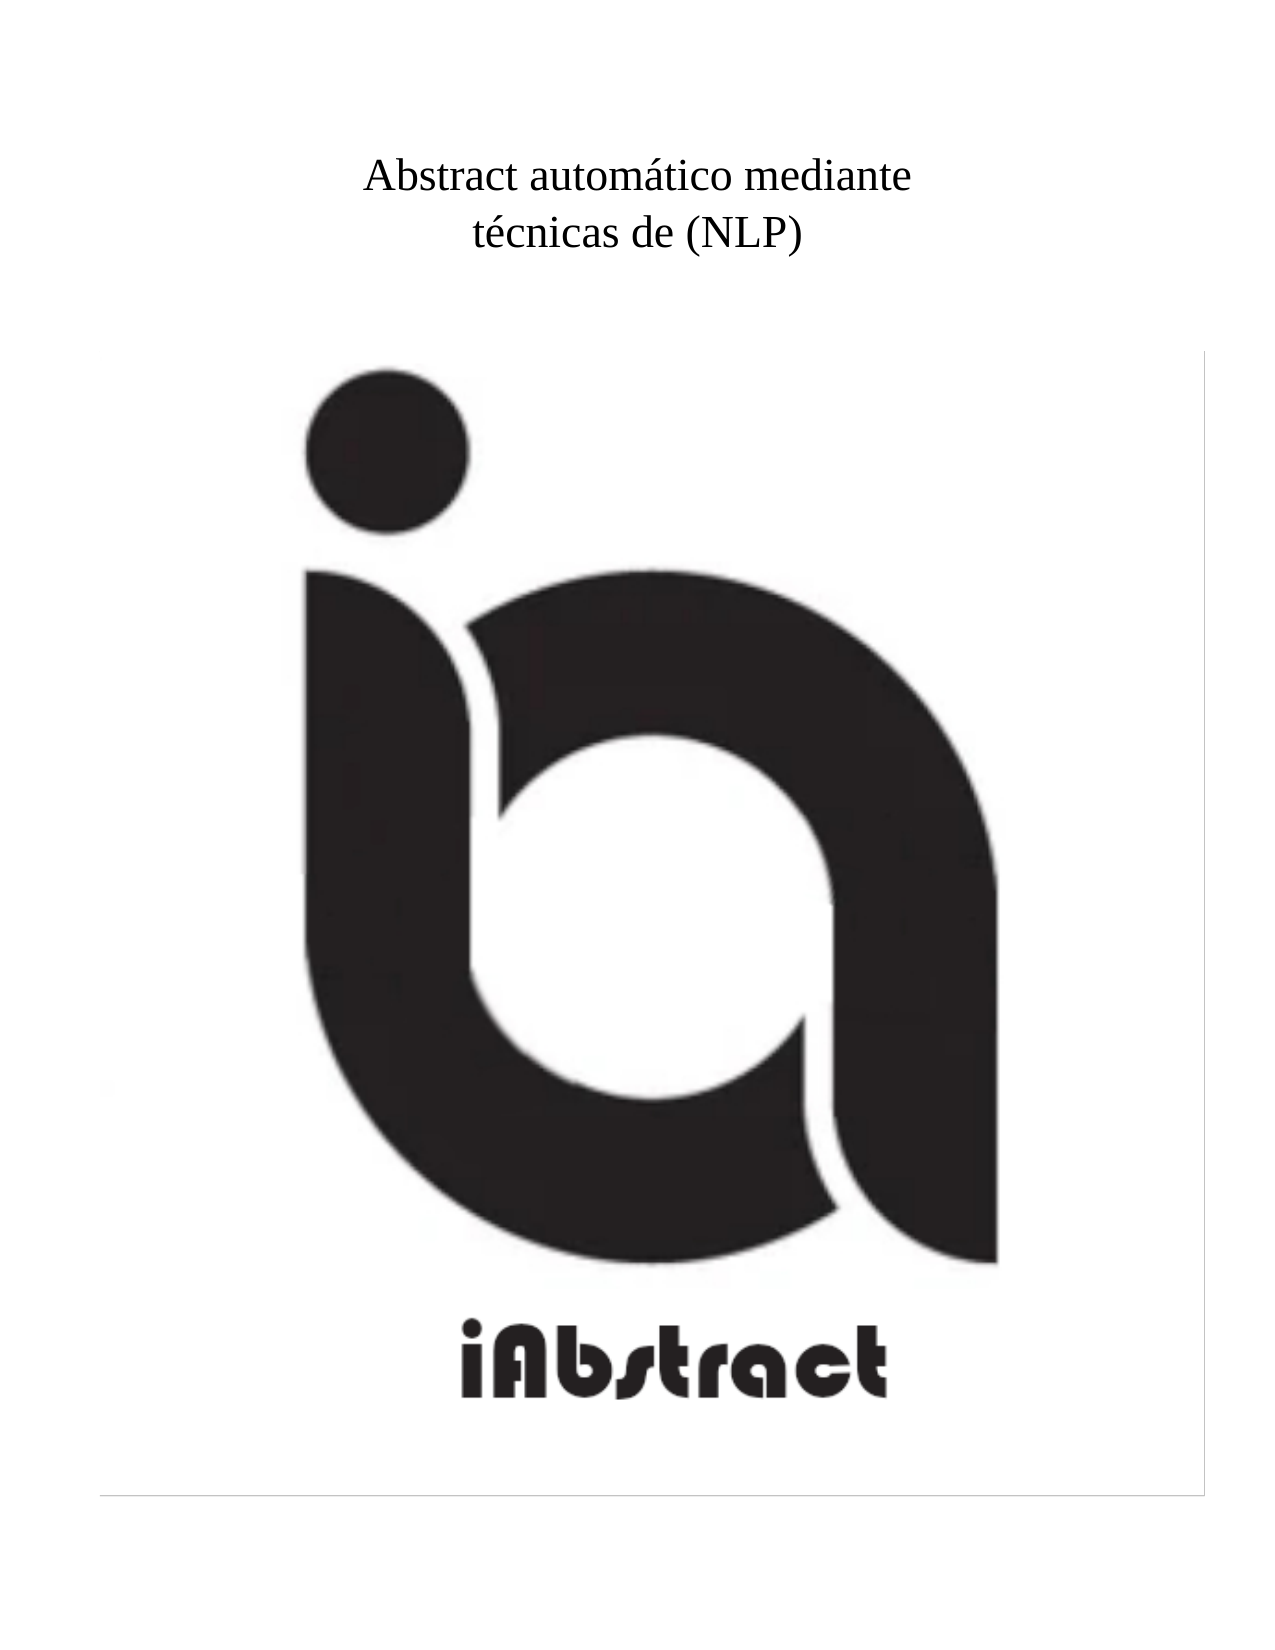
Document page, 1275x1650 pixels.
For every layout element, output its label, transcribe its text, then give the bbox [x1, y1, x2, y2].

picture [98, 351, 1203, 1494]
text Abstract automático mediante [177, 148, 1098, 200]
text técnicas de (NLP) [177, 204, 1098, 257]
